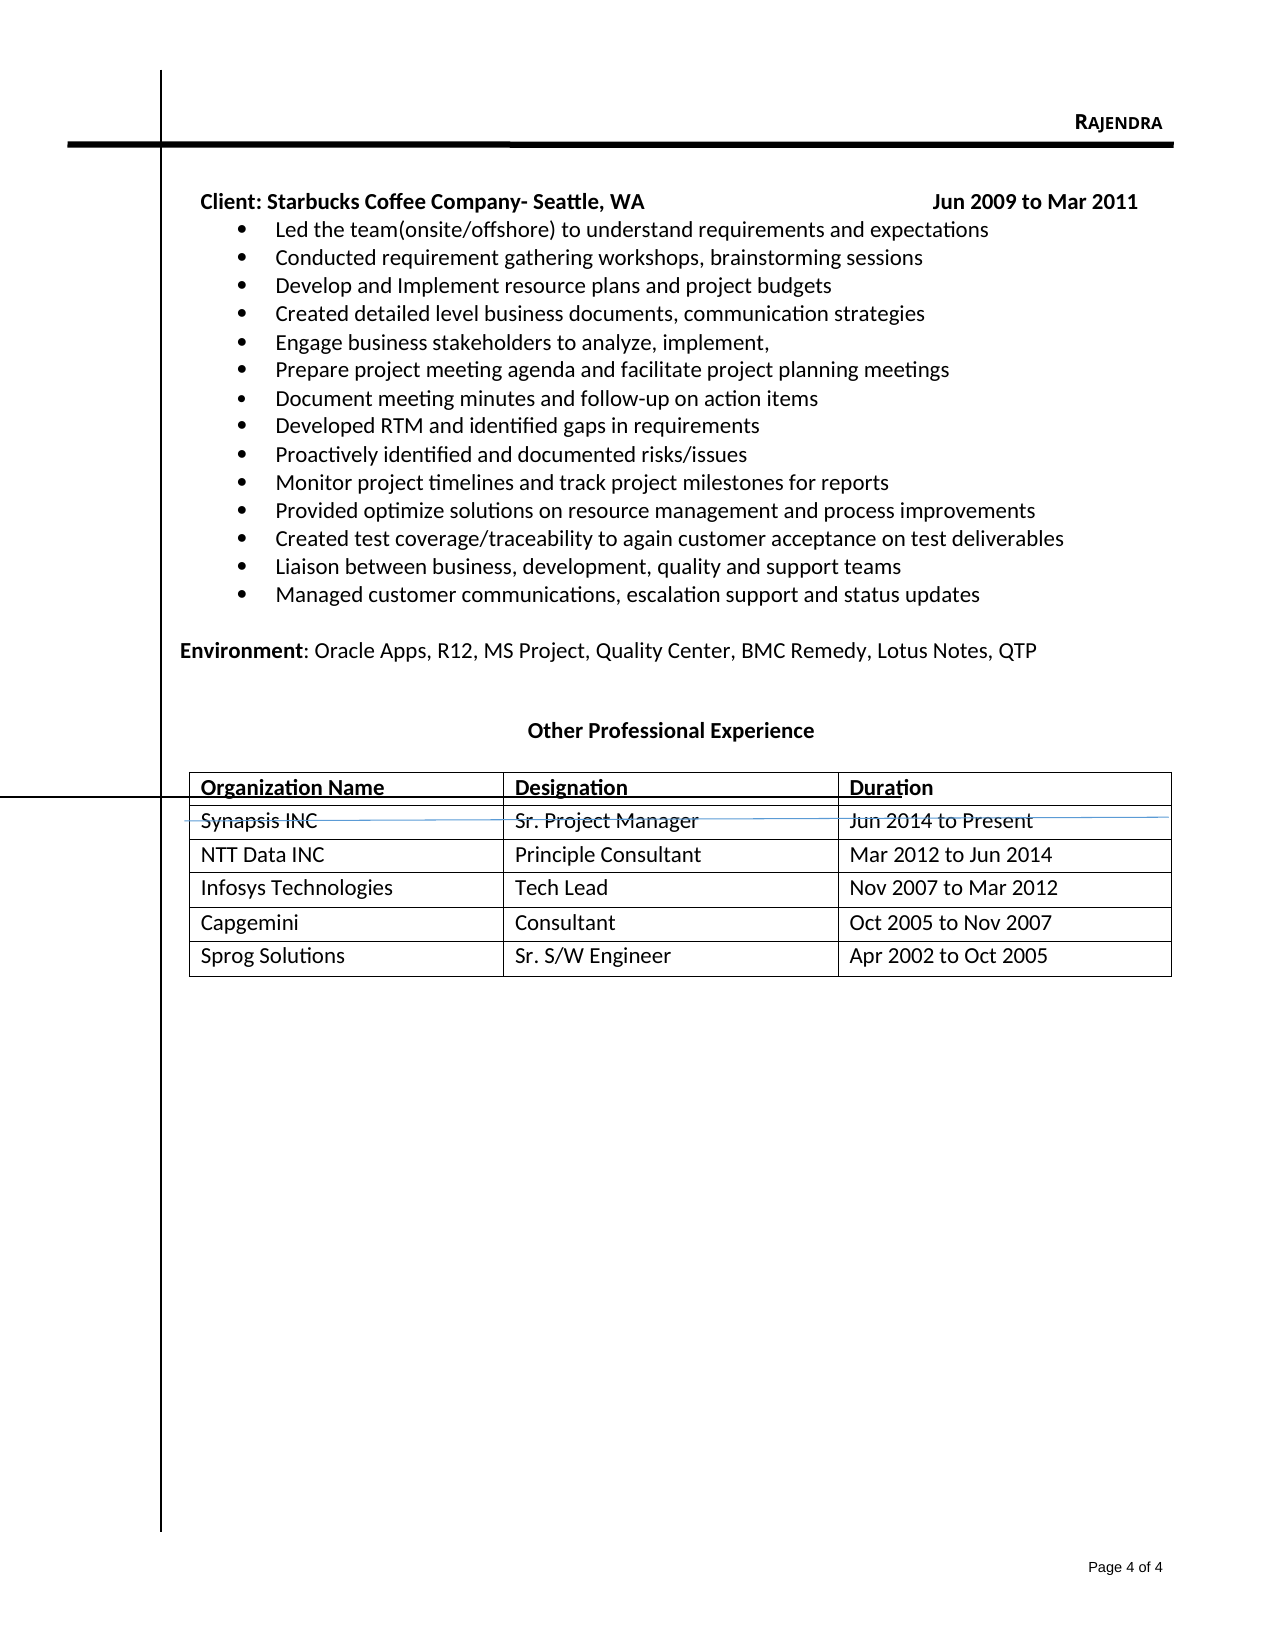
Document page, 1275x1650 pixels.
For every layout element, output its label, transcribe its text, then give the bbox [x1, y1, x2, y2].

list Created detailed level business documents, communication strategies [238, 299, 1162, 328]
list Conducted requirement gathering workshops, brainstorming sessions [238, 243, 1162, 272]
table_cell Nov 2007 to Mar 2012 [839, 873, 1171, 907]
text Client: Starbucks Coffee Company- Seattle, WA Jun 2009 to Mar 2011 [200, 187, 1162, 216]
table_header Designation [504, 773, 838, 805]
list Managed customer communications, escalation support and status updates [238, 580, 1162, 608]
list Led the team(onsite/offshore) to understand requirements and expectations [238, 216, 1162, 243]
table_header Organization Name [190, 773, 503, 805]
table_cell Consultant [504, 908, 838, 941]
table_cell Synapsis INC [190, 821, 503, 839]
table_cell Synapsis INC [190, 806, 503, 820]
table_cell Principle Consultant [504, 840, 838, 872]
list Prepare project meeting agenda and facilitate project planning meetings [238, 356, 1162, 384]
text Other Professional Experience [180, 716, 1162, 744]
table_cell Sr. S/W Engineer [504, 942, 838, 976]
list Document meeting minutes and follow-up on action items [238, 384, 1162, 412]
table_cell Infosys Technologies [190, 873, 503, 907]
list Liaison between business, development, quality and support teams [238, 552, 1162, 580]
table_cell Tech Lead [504, 873, 838, 907]
list Proactively identified and documented risks/issues [238, 440, 1162, 468]
list Provided optimize solutions on resource management and process improvements [238, 496, 1162, 524]
list Created test coverage/traceability to again customer acceptance on test deliverables [238, 524, 1162, 552]
table_cell Apr 2002 to Oct 2005 [839, 942, 1171, 976]
table_cell Sr. Project Manager [504, 819, 838, 839]
table_cell Sprog Solutions [190, 942, 503, 976]
list Developed RTM and identified gaps in requirements [238, 412, 1162, 440]
table_cell Jun 2014 to Present [839, 806, 1171, 839]
table_cell Sr. Project Manager [504, 806, 838, 819]
table_cell Capgemini [190, 908, 503, 941]
list Engage business stakeholders to analyze, implement, [238, 328, 1162, 356]
list Develop and Implement resource plans and project budgets [238, 272, 1162, 299]
list Monitor project timelines and track project milestones for reports [238, 468, 1162, 496]
table_header Duration [839, 773, 1171, 805]
table_cell Oct 2005 to Nov 2007 [839, 908, 1171, 941]
table_cell NTT Data INC [190, 840, 503, 872]
text Environment: Oracle Apps, R12, MS Project, Quality Center, BMC Remedy, Lotus Notes, QTP [180, 636, 1162, 664]
table_cell Mar 2012 to Jun 2014 [839, 840, 1171, 872]
